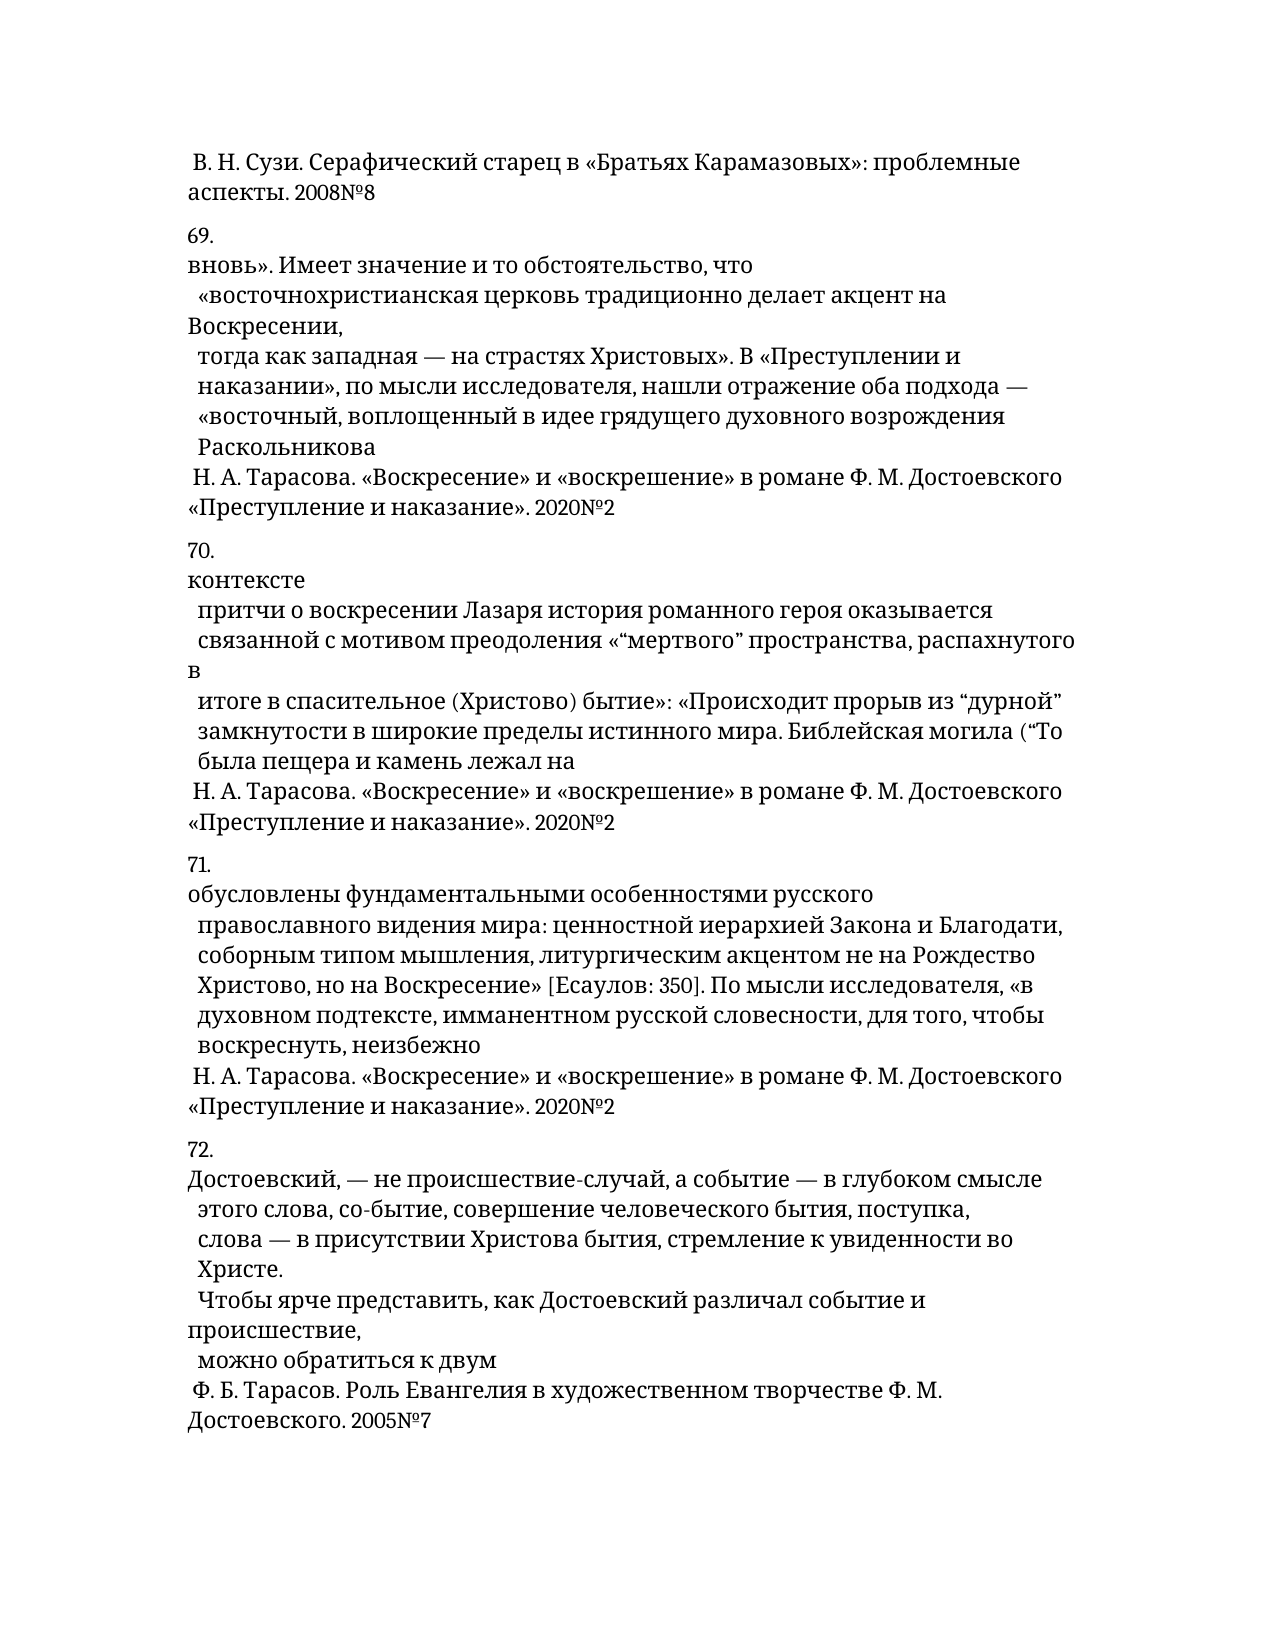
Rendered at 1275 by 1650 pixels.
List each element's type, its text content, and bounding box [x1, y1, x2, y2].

text 72. Достоевский, — не происшествие-случай, а событие — в глубоком смысле этого слова, со-бытие, совершение человеческого бытия, поступка, слова — в присутствии Христова бытия, стремление к увиденности во Христе. Чтобы ярче представить, как Достоевский различал событие и происшествие, можно обратиться к двум Ф. Б. Тарасов. Роль Евангелия в художественном творчестве Ф. М. Достоевского. 2005№7 [187, 1136, 1087, 1435]
text 69. вновь». Имеет значение и то обстоятельство, что «восточнохристианская церковь традиционно делает акцент на Воскресении, тогда как западная — на страстях Христовых». В «Преступлении и наказании», по мысли исследователя, нашли отражение оба подхода — «восточный, воплощенный в идее грядущего духовного возрождения Раскольникова Н. А. Тарасова. «Воскресение» и «воскрешение» в романе Ф. М. Достоевского «Преступление и наказание». 2020№2 [187, 223, 1087, 521]
text 71. обусловлены фундаментальными особенностями русского православного видения мира: ценностной иерархией Закона и Благодати, соборным типом мышления, литургическим акцентом не на Рождество Христово, но на Воскресение» [Есаулов: 350]. По мысли исследователя, «в духовном подтексте, имманентном русской словесности, для того, чтобы воскреснуть, неизбежно Н. А. Тарасова. «Воскресение» и «воскрешение» в романе Ф. М. Достоевского «Преступление и наказание». 2020№2 [187, 852, 1087, 1120]
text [187, 150, 1087, 207]
text 70. контексте притчи о воскресении Лазаря история романного героя оказывается связанной с мотивом преодоления «“мертвого” пространства, распахнутого в итоге в спасительное (Христово) бытие»: «Происходит прорыв из “дурной” замкнутости в широкие пределы истинного мира. Библейская могила (“То была пещера и камень лежал на Н. А. Тарасова. «Воскресение» и «воскрешение» в романе Ф. М. Достоевского «Преступление и наказание». 2020№2 [187, 537, 1087, 836]
